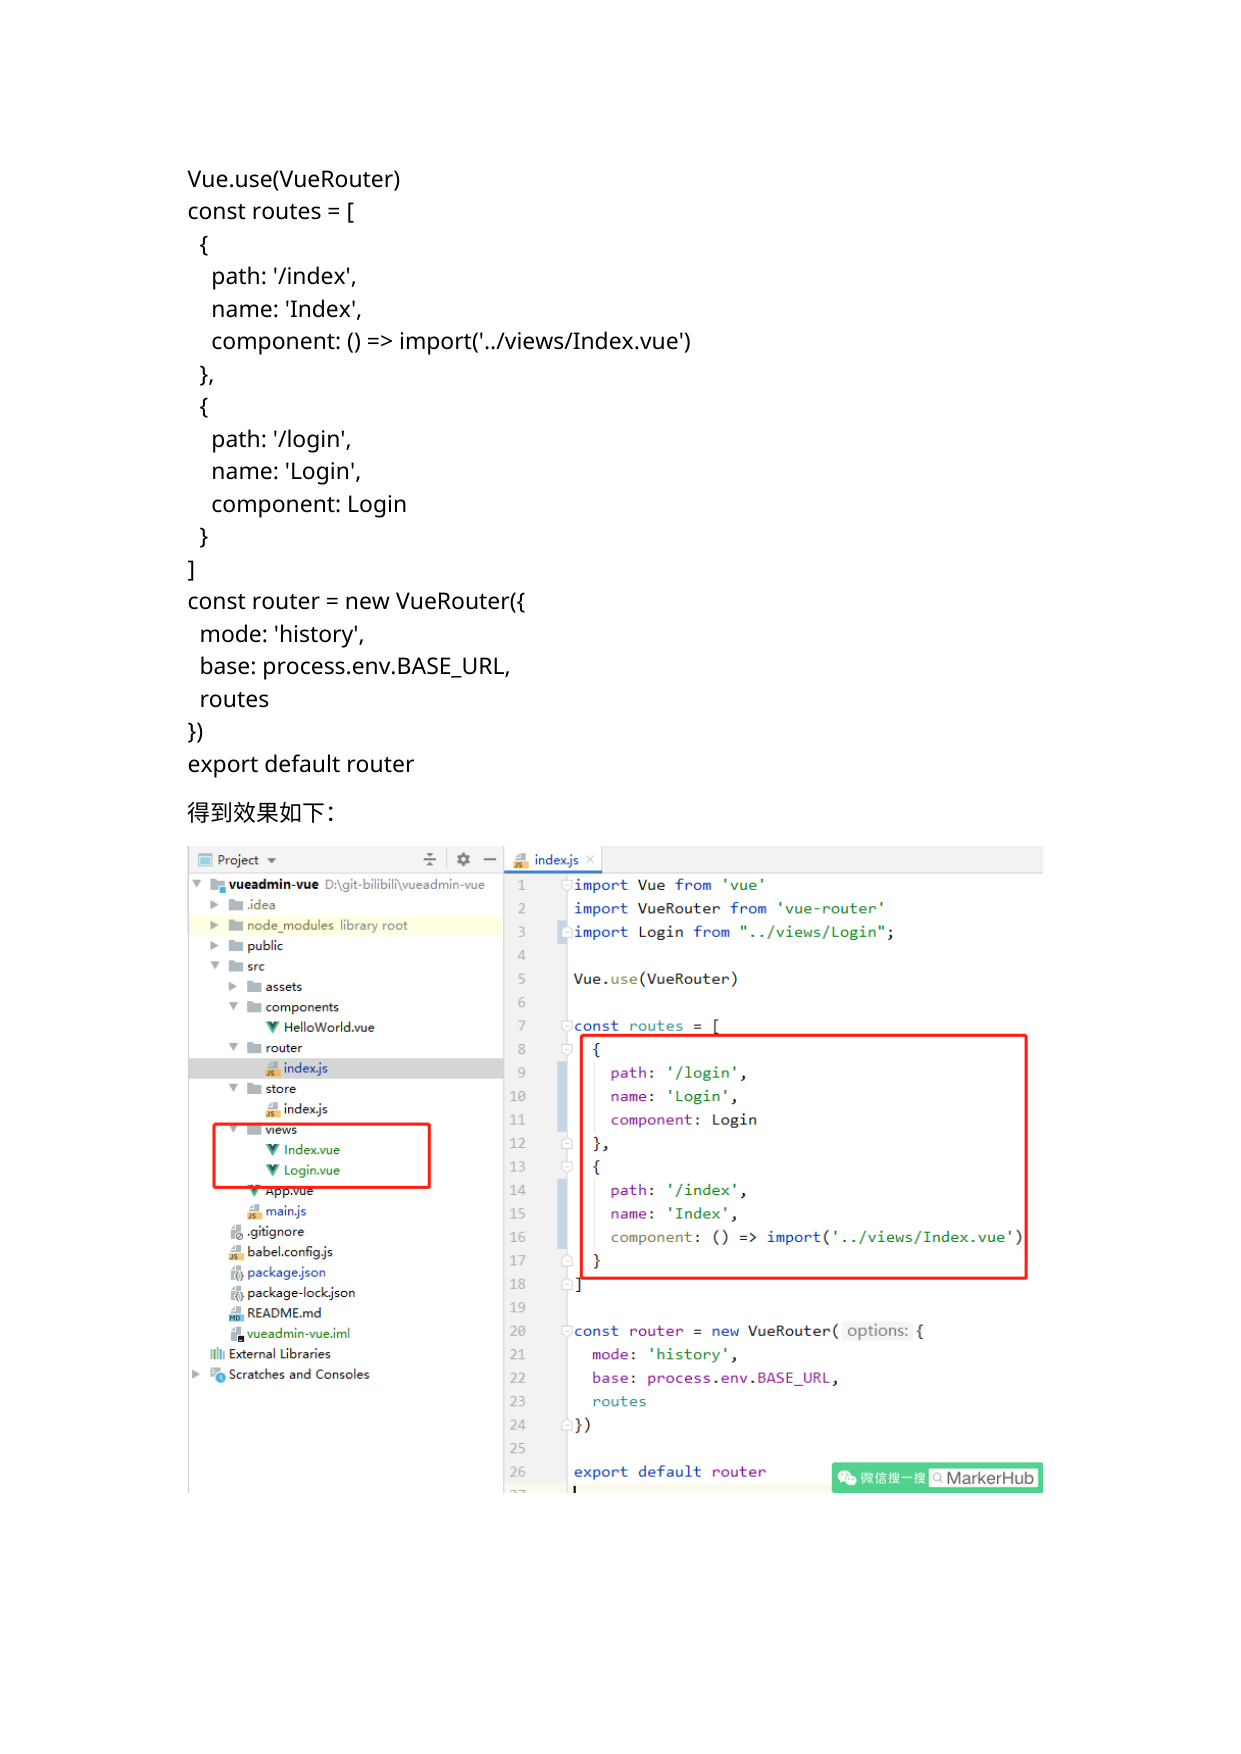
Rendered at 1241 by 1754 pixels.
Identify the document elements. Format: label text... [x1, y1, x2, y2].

text path: '/index', [187, 259, 1053, 292]
text export default router [187, 747, 1053, 779]
text const routes = [ [187, 194, 1053, 227]
text { [187, 227, 1053, 259]
text const router = new VueRouter({ [187, 584, 1053, 617]
text Vue.use(VueRouter) [187, 162, 1053, 194]
text base: process.env.BASE_URL, [187, 649, 1053, 682]
text path: '/login', [187, 422, 1053, 454]
text ] [187, 552, 1053, 584]
picture [187, 846, 1044, 1493]
text 得到效果如下： [187, 779, 1053, 844]
text component: Login [187, 487, 1053, 519]
text }, [187, 357, 1053, 389]
text { [187, 389, 1053, 422]
text name: 'Login', [187, 454, 1053, 487]
text routes [187, 682, 1053, 714]
text name: 'Index', [187, 292, 1053, 324]
text mode: 'history', [187, 617, 1053, 649]
text } [187, 519, 1053, 552]
text }) [187, 714, 1053, 747]
text component: () => import('../views/Index.vue') [187, 324, 1053, 357]
